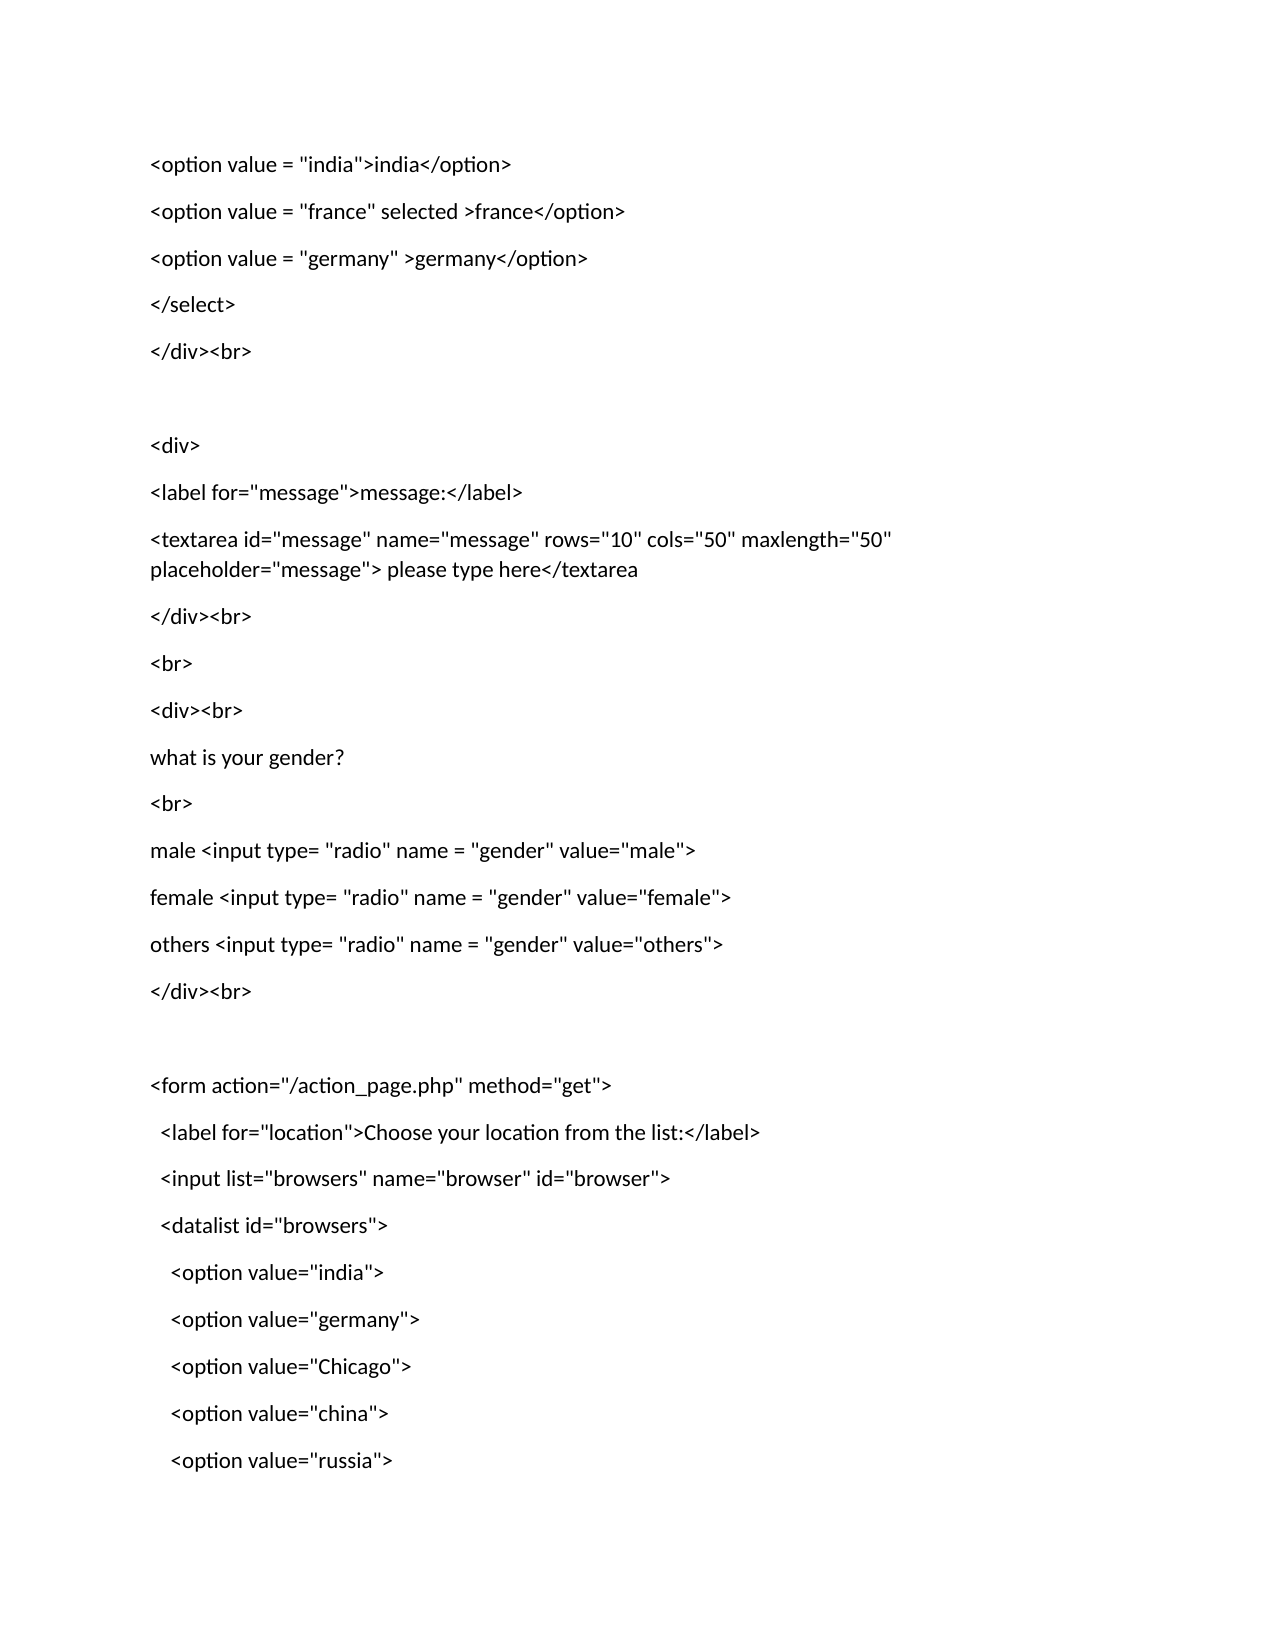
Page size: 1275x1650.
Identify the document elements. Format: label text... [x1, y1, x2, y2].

text what is your gender? [150, 743, 1125, 771]
text <option value = "france" selected >france</option> [150, 197, 1125, 225]
text <option value="india"> [150, 1258, 1125, 1286]
text others <input type= "radio" name = "gender" value="others"> [150, 930, 1125, 958]
text <option value="germany"> [150, 1305, 1125, 1333]
text <option value="Chicago"> [150, 1352, 1125, 1380]
text <datalist id="browsers"> [150, 1211, 1125, 1239]
text <label for="message">message:</label> [150, 478, 1125, 506]
text <label for="location">Choose your location from the list:</label> [150, 1118, 1125, 1146]
text <option value = "germany" >germany</option> [150, 244, 1125, 272]
text male <input type= "radio" name = "gender" value="male"> [150, 836, 1125, 864]
text <option value="russia"> [150, 1446, 1125, 1474]
text <option value = "india">india</option> [150, 150, 1125, 178]
text female <input type= "radio" name = "gender" value="female"> [150, 883, 1125, 911]
text </div><br> [150, 977, 1125, 1005]
text <textarea id="message" name="message" rows="10" cols="50" maxlength="50" placeholder="message"> please type here</textarea [150, 525, 1125, 583]
text </div><br> [150, 337, 1125, 366]
text <form action="/action_page.php" method="get"> [150, 1071, 1125, 1099]
text <br> [150, 789, 1125, 818]
text <option value="china"> [150, 1399, 1125, 1427]
text <input list="browsers" name="browser" id="browser"> [150, 1164, 1125, 1193]
text </div><br> [150, 602, 1125, 630]
text <div> [150, 431, 1125, 459]
text <div><br> [150, 696, 1125, 724]
text </select> [150, 291, 1125, 319]
text <br> [150, 649, 1125, 677]
